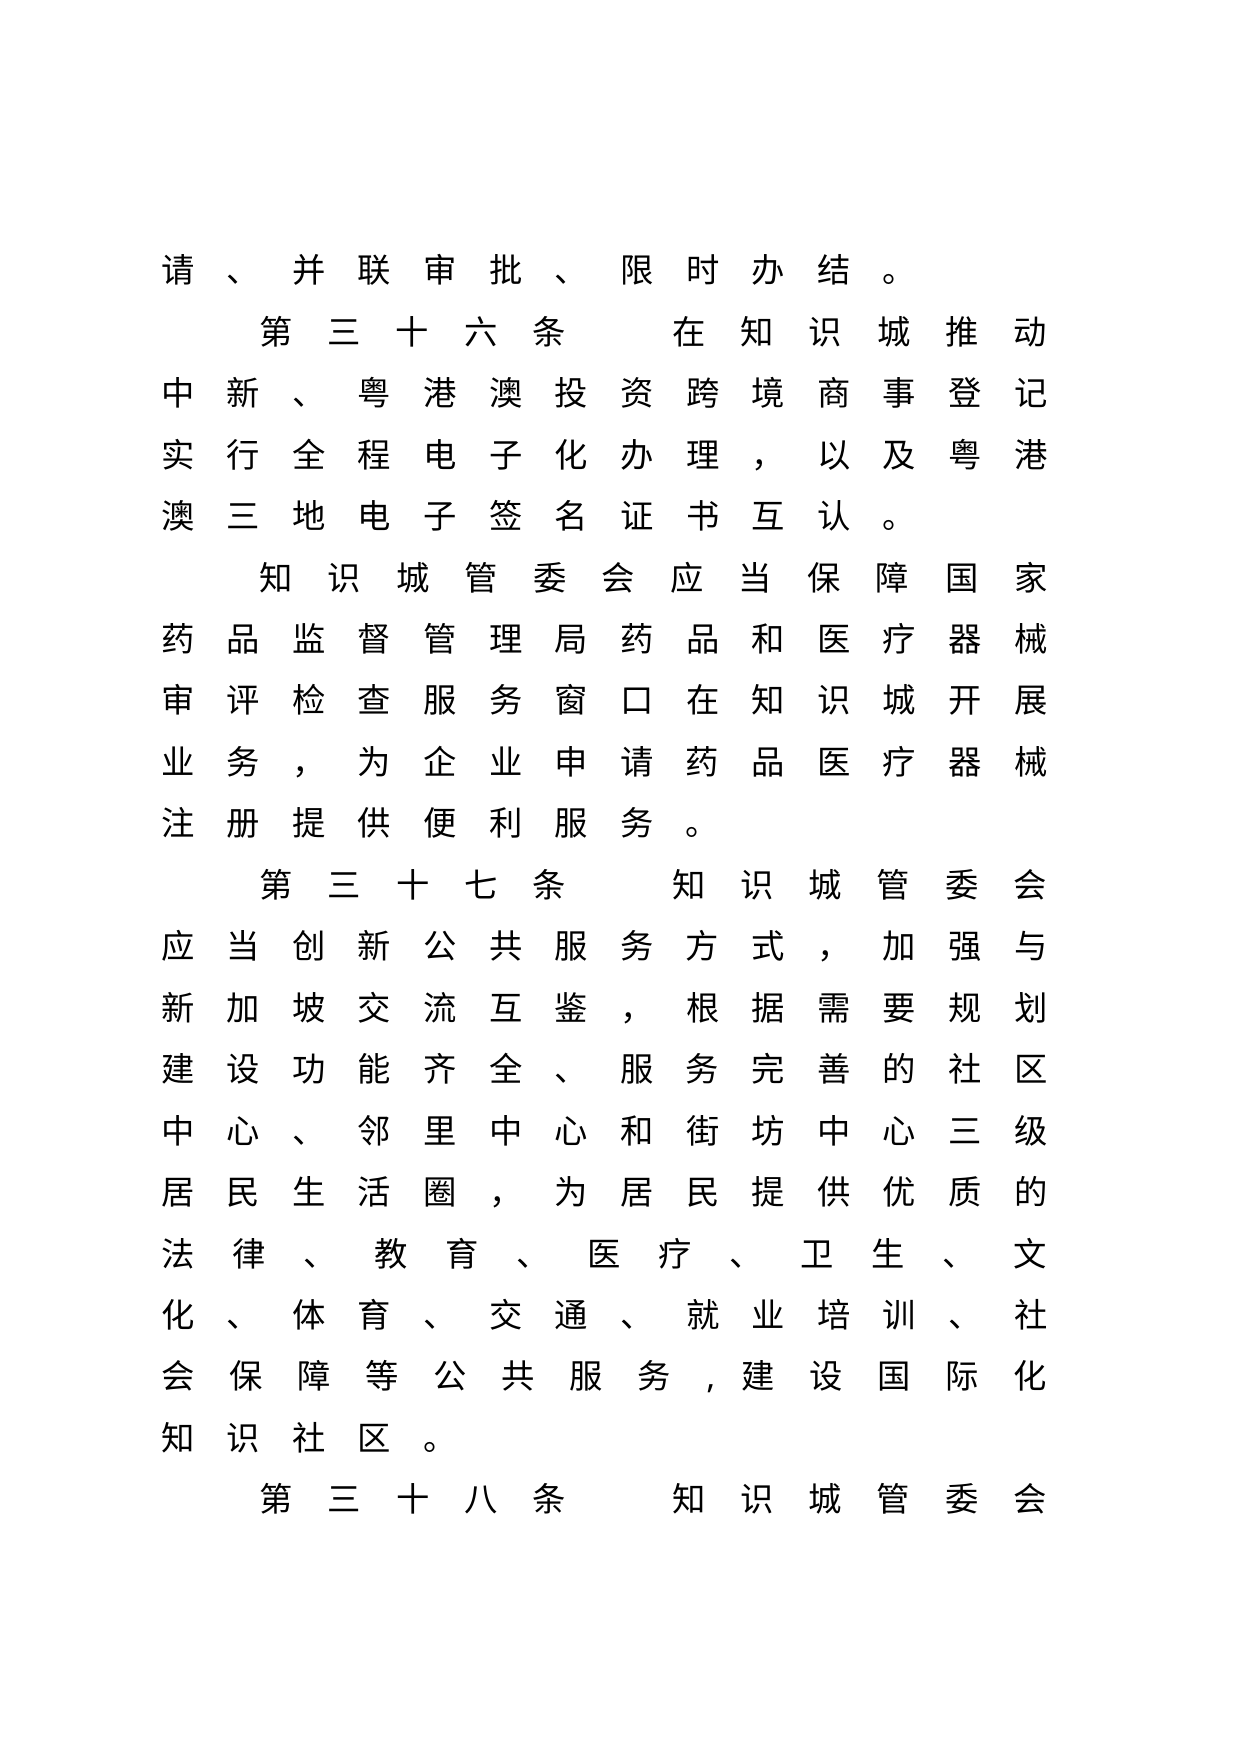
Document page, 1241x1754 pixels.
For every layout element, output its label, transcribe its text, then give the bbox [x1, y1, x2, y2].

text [161, 237, 1079, 299]
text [161, 1467, 1079, 1528]
text 第三十六条 在知识城推动中新、粤港澳投资跨境商事登记实行全程电子化办理，以及粤港澳三地电子签名证书互认。 [161, 299, 1079, 545]
text 知识城管委会应当保障国家药品监督管理局药品和医疗器械审评检查服务窗口在知识城开展业务，为企业申请药品医疗器械注册提供便利服务。 [161, 545, 1079, 852]
text 第三十七条 知识城管委会应当创新公共服务方式，加强与新加坡交流互鉴，根据需要规划建设功能齐全、服务完善的社区中心、邻里中心和街坊中心三级居民生活圈，为居民提供优质的法律、教育、医疗、卫生、文化、体育、交通、就业培训、社会保障等公共服务,建设国际化知识社区。 [161, 852, 1079, 1467]
